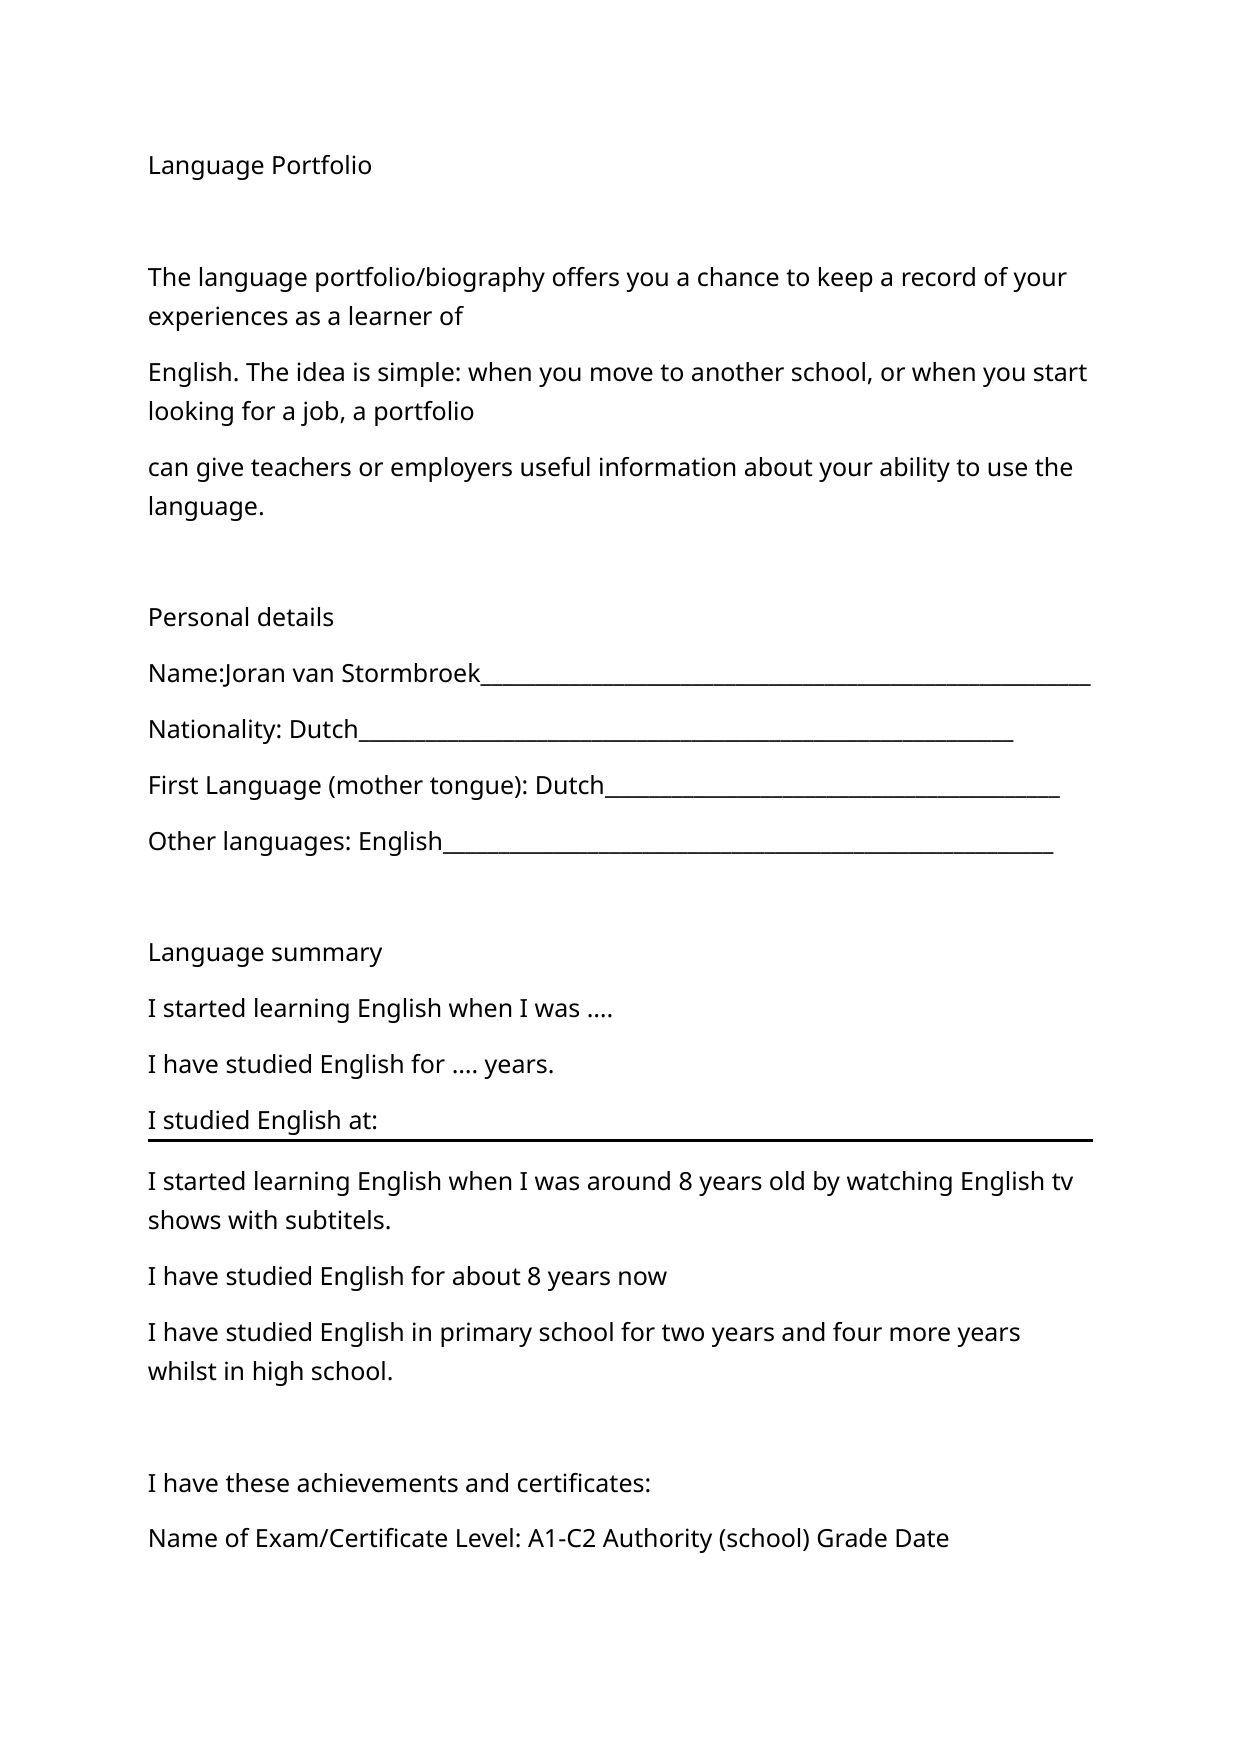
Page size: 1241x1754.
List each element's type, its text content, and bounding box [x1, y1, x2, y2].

text Personal details [148, 600, 1093, 634]
text I have studied English in primary school for two years and four more years whilst in high school. [148, 1314, 1093, 1388]
text I started learning English when I was around 8 years old by watching English tv shows with subtitels. [148, 1164, 1093, 1237]
text I have studied English for …. years. [148, 1047, 1093, 1081]
text Name of Exam/Certificate Level: A1-C2 Authority (school) Grade Date [148, 1521, 1093, 1555]
text Other languages: English_______________________________________________________ [148, 823, 1093, 857]
text can give teachers or employers useful information about your ability to use the language. [148, 449, 1093, 522]
text Nationality: Dutch___________________________________________________________ [148, 712, 1093, 746]
text First Language (mother tongue): Dutch_________________________________________ [148, 768, 1093, 802]
text I have these achievements and certificates: [148, 1465, 1093, 1499]
text I have studied English for about 8 years now [148, 1259, 1093, 1293]
text English. The idea is simple: when you move to another school, or when you start looking for a job, a portfolio [148, 354, 1093, 427]
text I studied English at: [148, 1103, 1093, 1139]
text Language Portfolio [148, 148, 1093, 182]
text The language portfolio/biography offers you a chance to keep a record of your experiences as a learner of [148, 259, 1093, 332]
text Name:Joran van Stormbroek_______________________________________________________ [148, 656, 1093, 690]
text I started learning English when I was …. [148, 991, 1093, 1025]
text Language summary [148, 935, 1093, 969]
